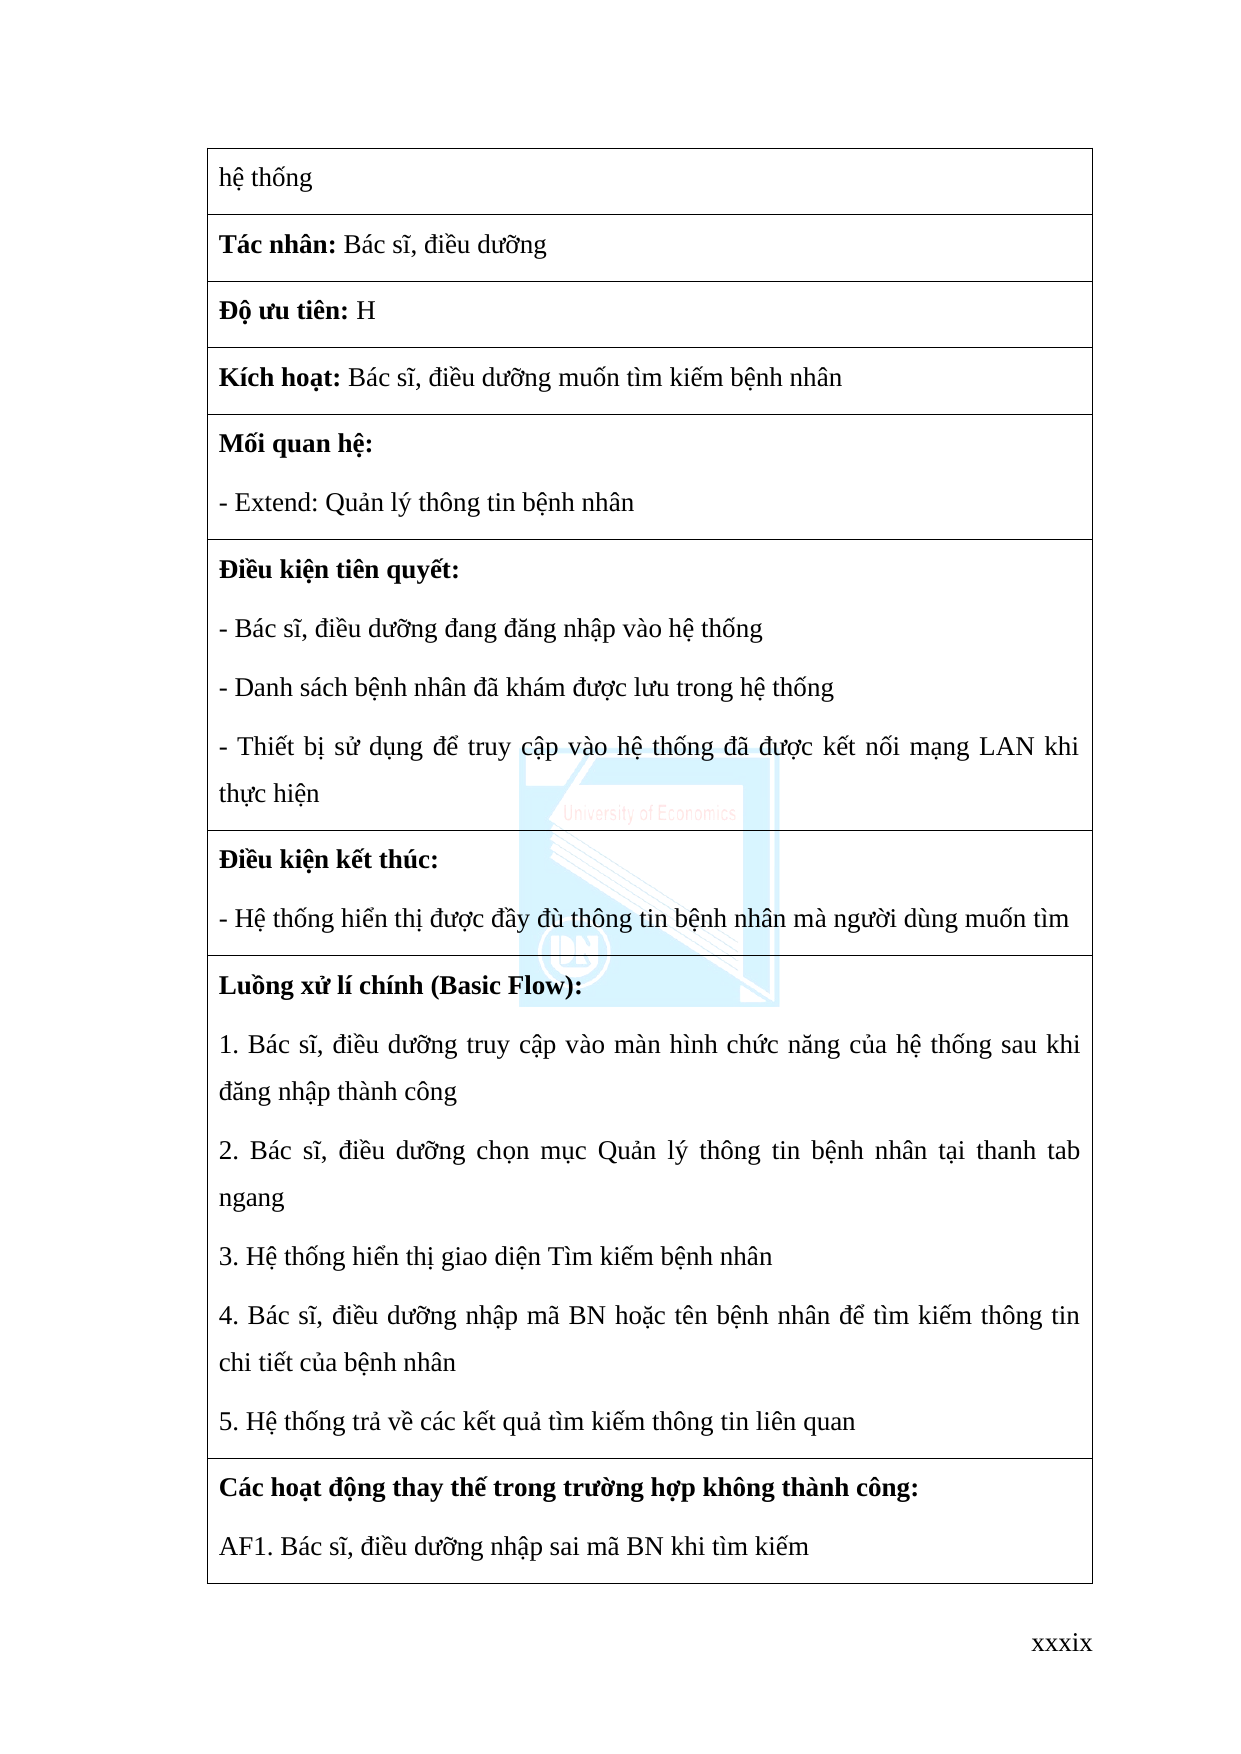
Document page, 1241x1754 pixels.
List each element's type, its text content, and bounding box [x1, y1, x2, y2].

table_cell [208, 149, 1092, 214]
table_cell Điều kiện kết thúc: - Hệ thống hiển thị được đầy đù thông tin bệnh nhân mà người dùng muốn tìm [208, 831, 1092, 955]
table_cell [208, 1459, 1092, 1583]
table_cell Điều kiện tiên quyết: - Bác sĩ, điều dưỡng đang đăng nhập vào hệ thống - Danh sách bệnh nhân đã khám được lưu trong hệ thống - Thiết bị sử dụng để truy cập vào hệ thống đã được kết nối mạng LAN khi thực hiện [208, 540, 1092, 830]
table_cell Kích hoạt: Bác sĩ, điều dưỡng muốn tìm kiếm bệnh nhân [208, 348, 1092, 413]
table_cell Mối quan hệ: - Extend: Quản lý thông tin bệnh nhân [208, 415, 1092, 539]
table_cell Độ ưu tiên: H [208, 282, 1092, 347]
table_cell Tác nhân: Bác sĩ, điều dưỡng [208, 215, 1092, 281]
table_cell Luồng xử lí chính (Basic Flow): 1. Bác sĩ, điều dưỡng truy cập vào màn hình chức năng của hệ thống sau khi đăng nhập thành công 2. Bác sĩ, điều dưỡng chọn mục Quản lý thông tin bệnh nhân tại thanh tab ngang 3. Hệ thống hiển thị giao diện Tìm kiếm bệnh nhân 4. Bác sĩ, điều dưỡng nhập mã BN hoặc tên bệnh nhân để tìm kiếm thông tin chi tiết của bệnh nhân 5. Hệ thống trả về các kết quả tìm kiếm thông tin liên quan [208, 956, 1092, 1458]
